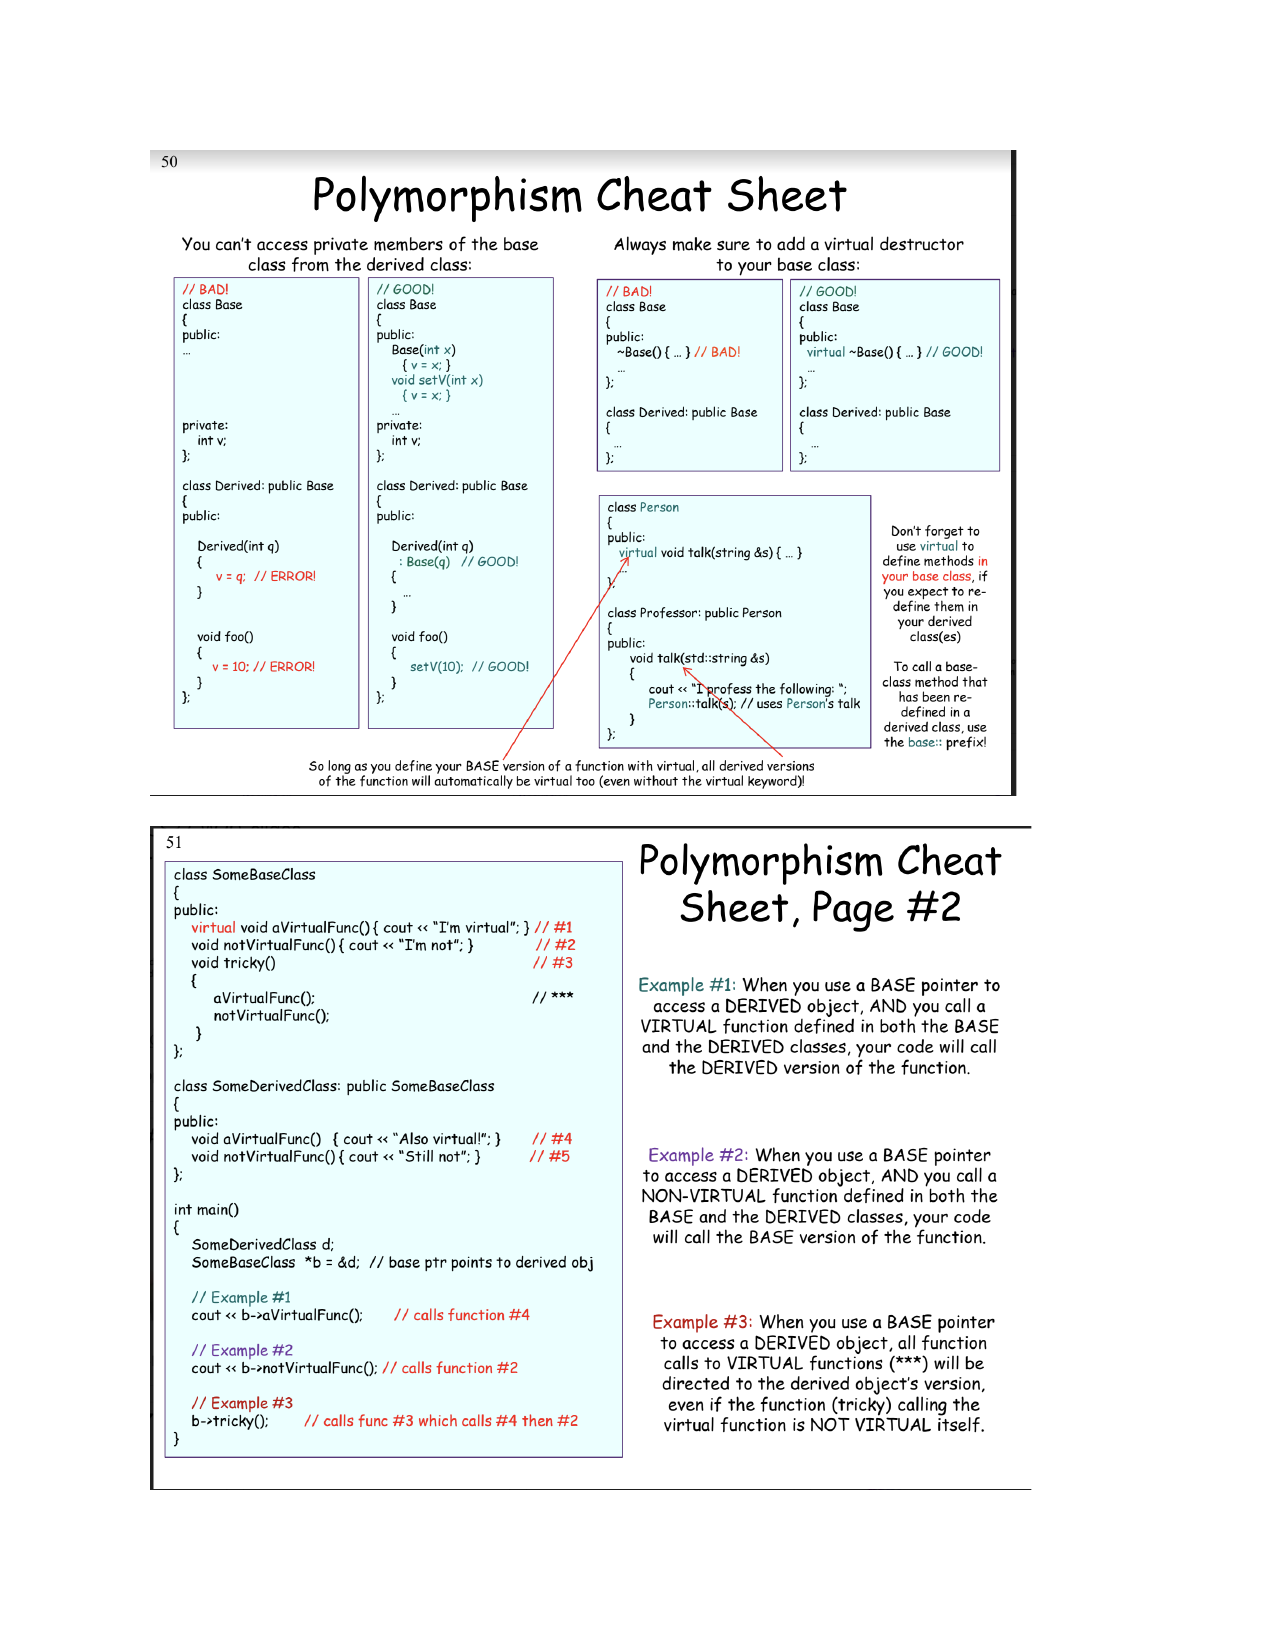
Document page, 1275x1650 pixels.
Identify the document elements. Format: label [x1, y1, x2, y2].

picture [150, 826, 1032, 1490]
picture [150, 150, 1017, 796]
